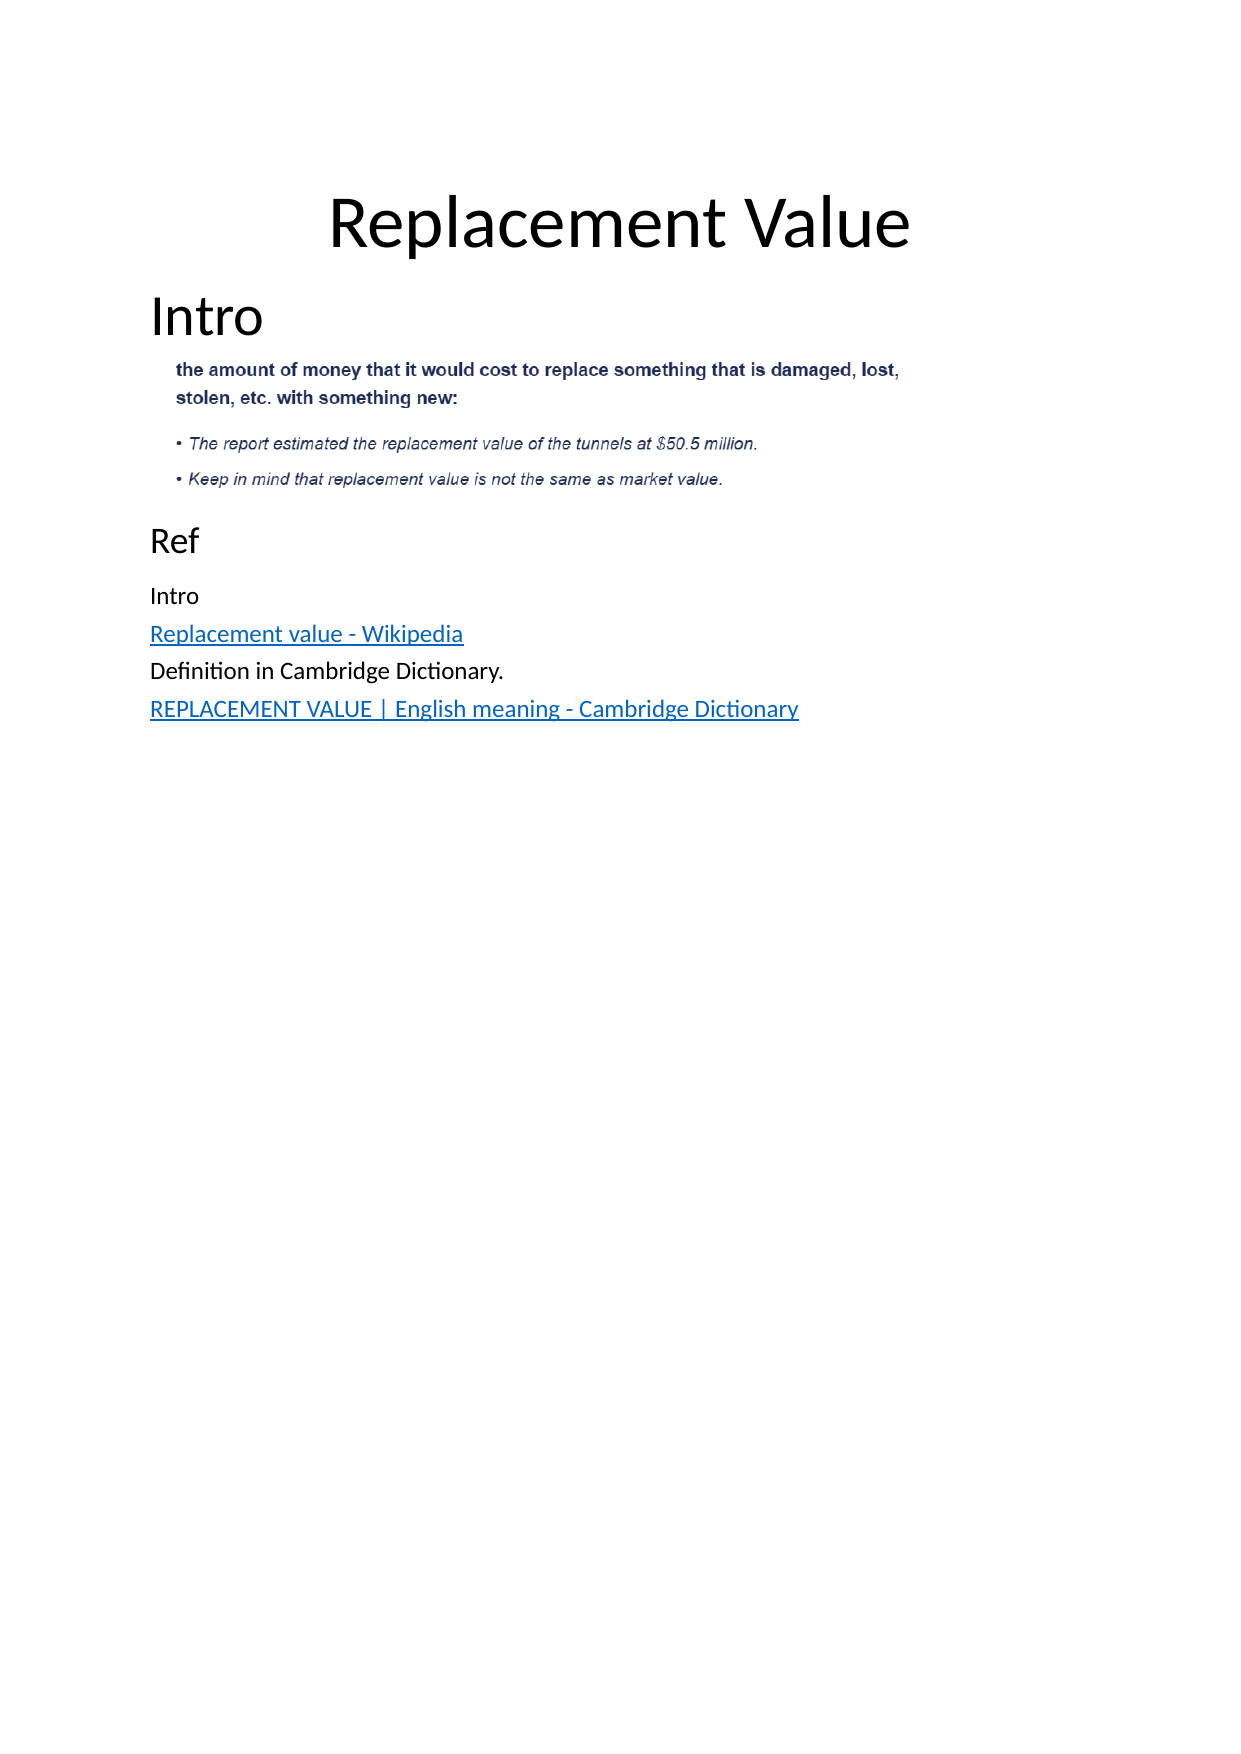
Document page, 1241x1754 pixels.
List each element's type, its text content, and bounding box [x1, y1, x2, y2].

text Ref [150, 502, 1090, 577]
text Intro [150, 577, 1090, 614]
text Intro [150, 277, 1090, 352]
text Replacement Value [150, 164, 1090, 277]
text Replacement value - Wikipedia [150, 614, 1090, 652]
text Definition in Cambridge Dictionary. [150, 652, 1090, 689]
text REPLACEMENT VALUE | English meaning - Cambridge Dictionary [150, 689, 1090, 727]
